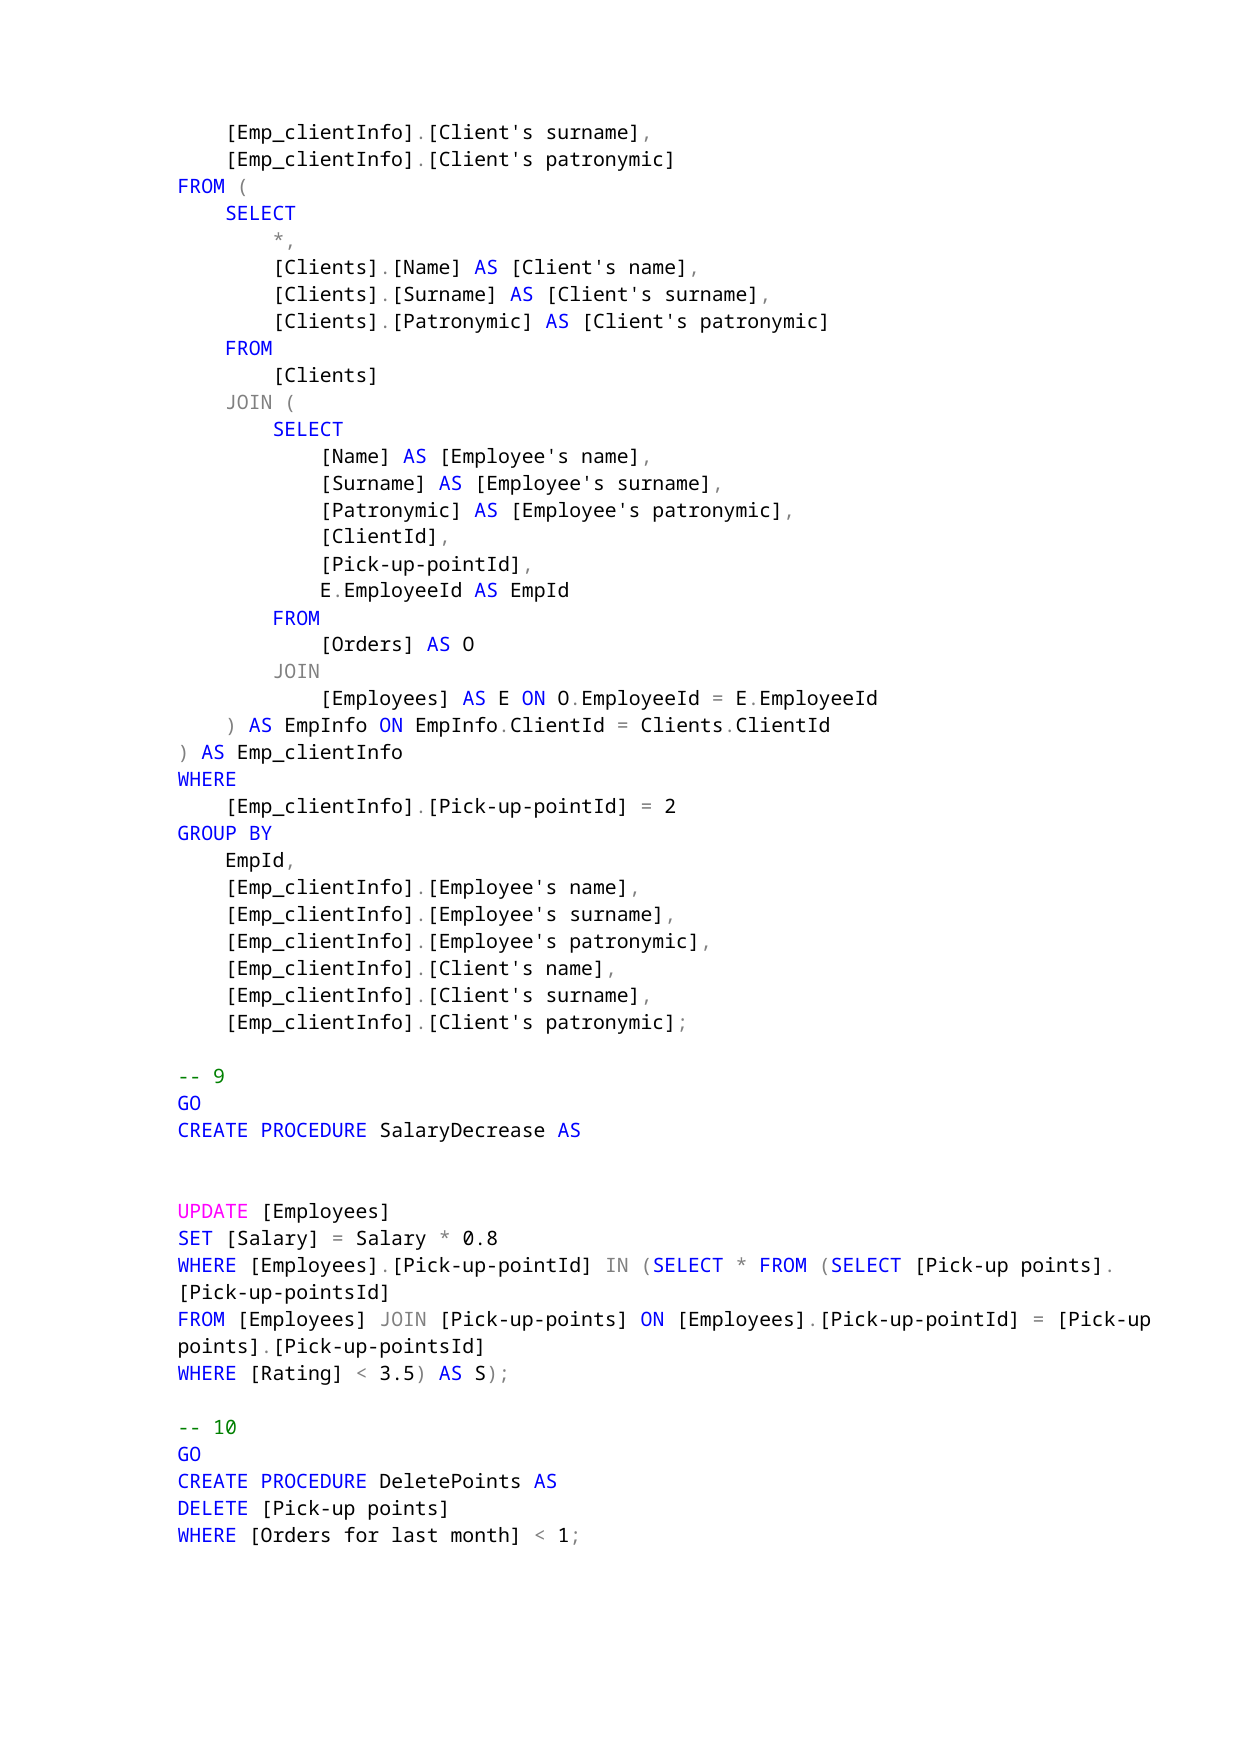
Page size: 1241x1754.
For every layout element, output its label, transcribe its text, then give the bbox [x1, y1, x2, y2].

text WHERE [Orders for last month] < 1; [177, 1521, 1152, 1548]
text SELECT [177, 199, 1152, 226]
text WHERE [Employees].[Pick-up-pointId] IN (SELECT * FROM (SELECT [Pick-up points].[Pick-up-pointsId] [177, 1251, 1152, 1305]
text GROUP BY [177, 819, 1152, 847]
text EmpId, [177, 847, 1152, 873]
text [Name] AS [Employee's name], [177, 442, 1152, 469]
text UPDATE [Employees] [177, 1197, 1152, 1224]
text [Emp_clientInfo].[Pick-up-pointId] = 2 [177, 793, 1152, 819]
text GO [177, 1089, 1152, 1116]
text SELECT [177, 415, 1152, 442]
text [Orders] AS O [177, 631, 1152, 658]
text [Emp_clientInfo].[Client's surname], [177, 981, 1152, 1008]
text [Emp_clientInfo].[Client's name], [177, 954, 1152, 981]
text [Emp_clientInfo].[Employee's surname], [177, 901, 1152, 927]
text JOIN ( [177, 388, 1152, 415]
text ) AS EmpInfo ON EmpInfo.ClientId = Clients.ClientId [177, 712, 1152, 739]
text [Clients].[Surname] AS [Client's surname], [177, 280, 1152, 307]
text [Pick-up-pointId], [177, 550, 1152, 577]
text GO [177, 1440, 1152, 1467]
text WHERE [Rating] < 3.5) AS S); [177, 1359, 1152, 1386]
text FROM ( [177, 172, 1152, 199]
text [Patronymic] AS [Employee's patronymic], [177, 496, 1152, 523]
text SET [Salary] = Salary * 0.8 [177, 1224, 1152, 1251]
text [Emp_clientInfo].[Client's patronymic]; [177, 1008, 1152, 1035]
text -- 9 [177, 1062, 1152, 1089]
text [Clients].[Patronymic] AS [Client's patronymic] [177, 307, 1152, 334]
text [Emp_clientInfo].[Employee's patronymic], [177, 927, 1152, 954]
text FROM [177, 334, 1152, 361]
text FROM [Employees] JOIN [Pick-up-points] ON [Employees].[Pick-up-pointId] = [Pick-up points].[Pick-up-pointsId] [177, 1305, 1152, 1359]
text [Emp_clientInfo].[Client's surname], [177, 118, 1152, 145]
text CREATE PROCEDURE DeletePoints AS [177, 1467, 1152, 1494]
text *, [177, 226, 1152, 253]
text FROM [177, 604, 1152, 631]
text WHERE [177, 766, 1152, 793]
text -- 10 [177, 1413, 1152, 1440]
text [Emp_clientInfo].[Employee's name], [177, 873, 1152, 901]
text [Emp_clientInfo].[Client's patronymic] [177, 145, 1152, 172]
text CREATE PROCEDURE SalaryDecrease AS [177, 1116, 1152, 1143]
text ) AS Emp_clientInfo [177, 739, 1152, 766]
text DELETE [Pick-up points] [177, 1494, 1152, 1521]
text [Clients].[Name] AS [Client's name], [177, 253, 1152, 280]
text E.EmployeeId AS EmpId [177, 577, 1152, 604]
text [ClientId], [177, 523, 1152, 550]
text [Employees] AS E ON O.EmployeeId = E.EmployeeId [177, 685, 1152, 712]
text JOIN [177, 658, 1152, 685]
text [Clients] [177, 361, 1152, 388]
text [Surname] AS [Employee's surname], [177, 469, 1152, 496]
